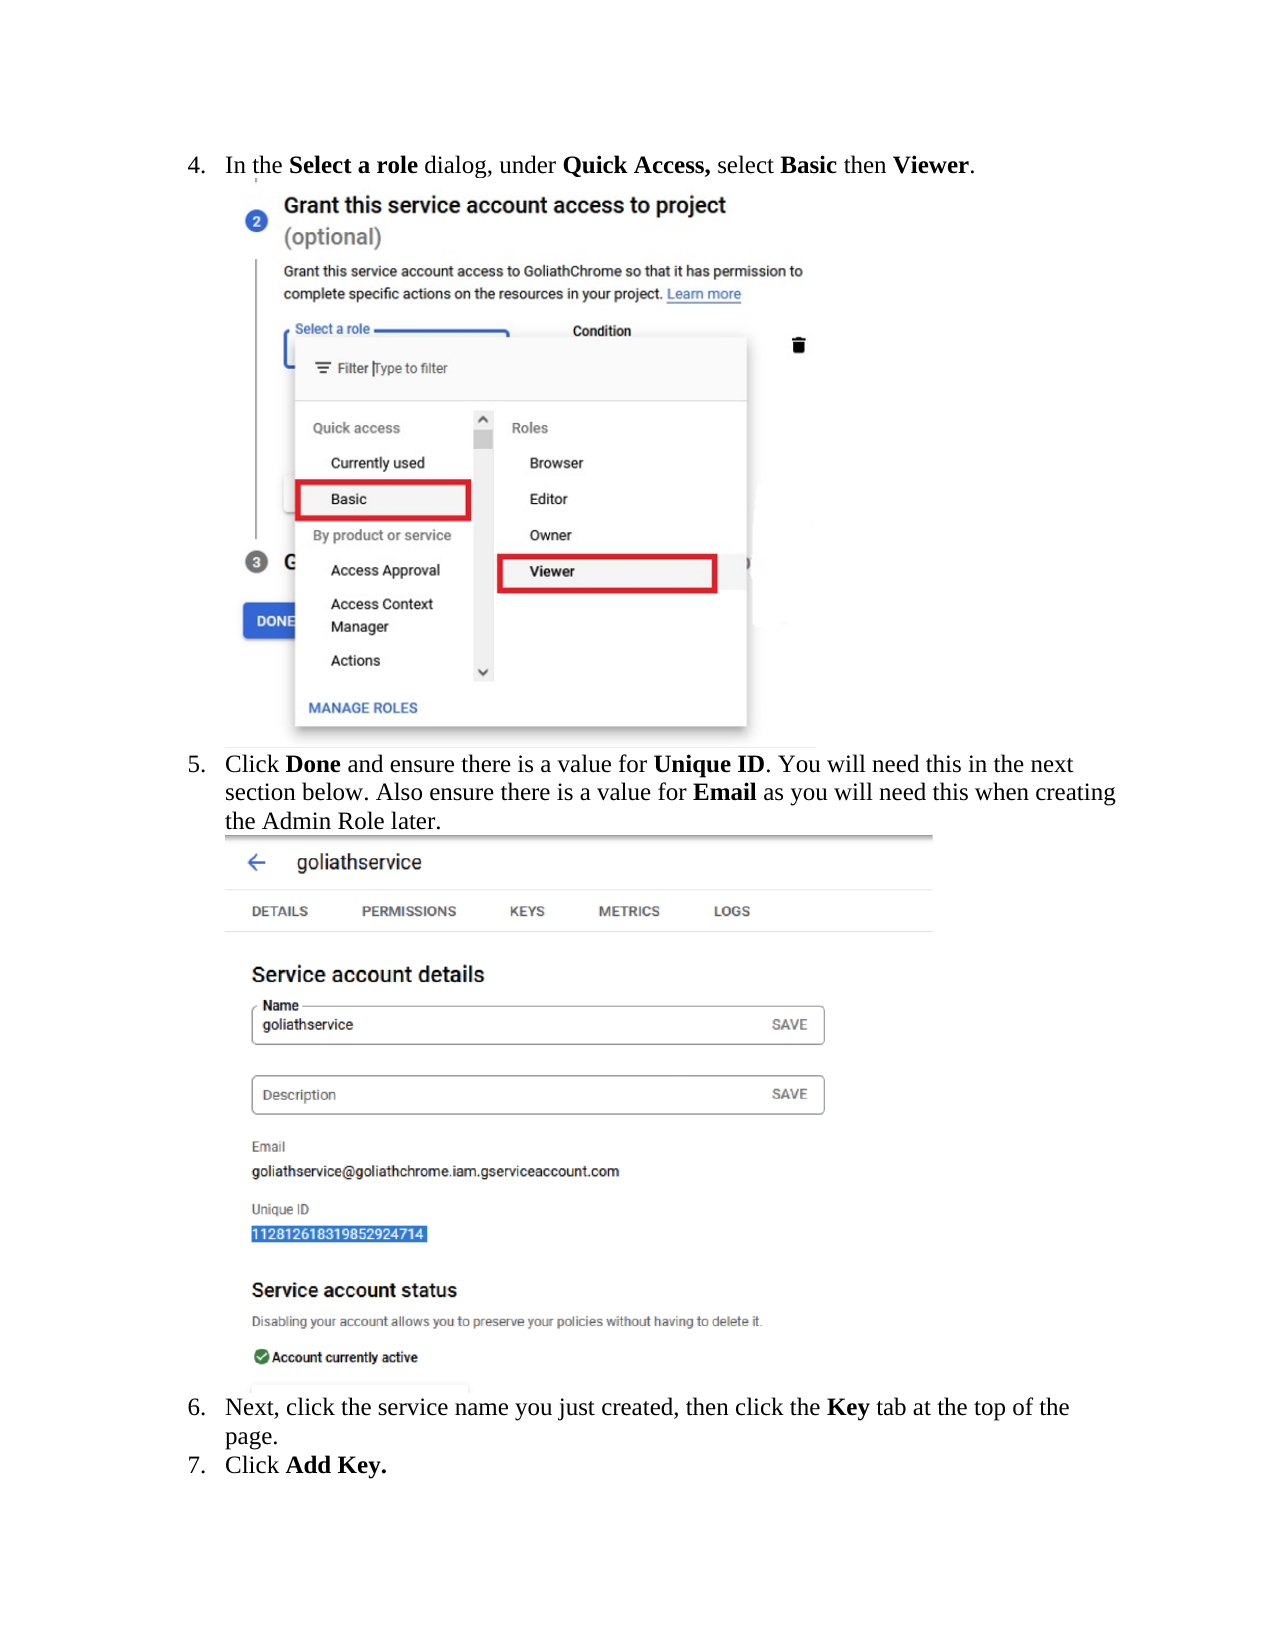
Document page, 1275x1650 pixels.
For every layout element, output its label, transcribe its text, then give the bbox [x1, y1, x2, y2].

picture [225, 178, 817, 749]
picture [225, 835, 933, 1393]
list Click Add Key. [187, 1450, 1125, 1479]
list Next, click the service name you just created, then click the Key tab at the top of the page. [187, 1392, 1125, 1450]
